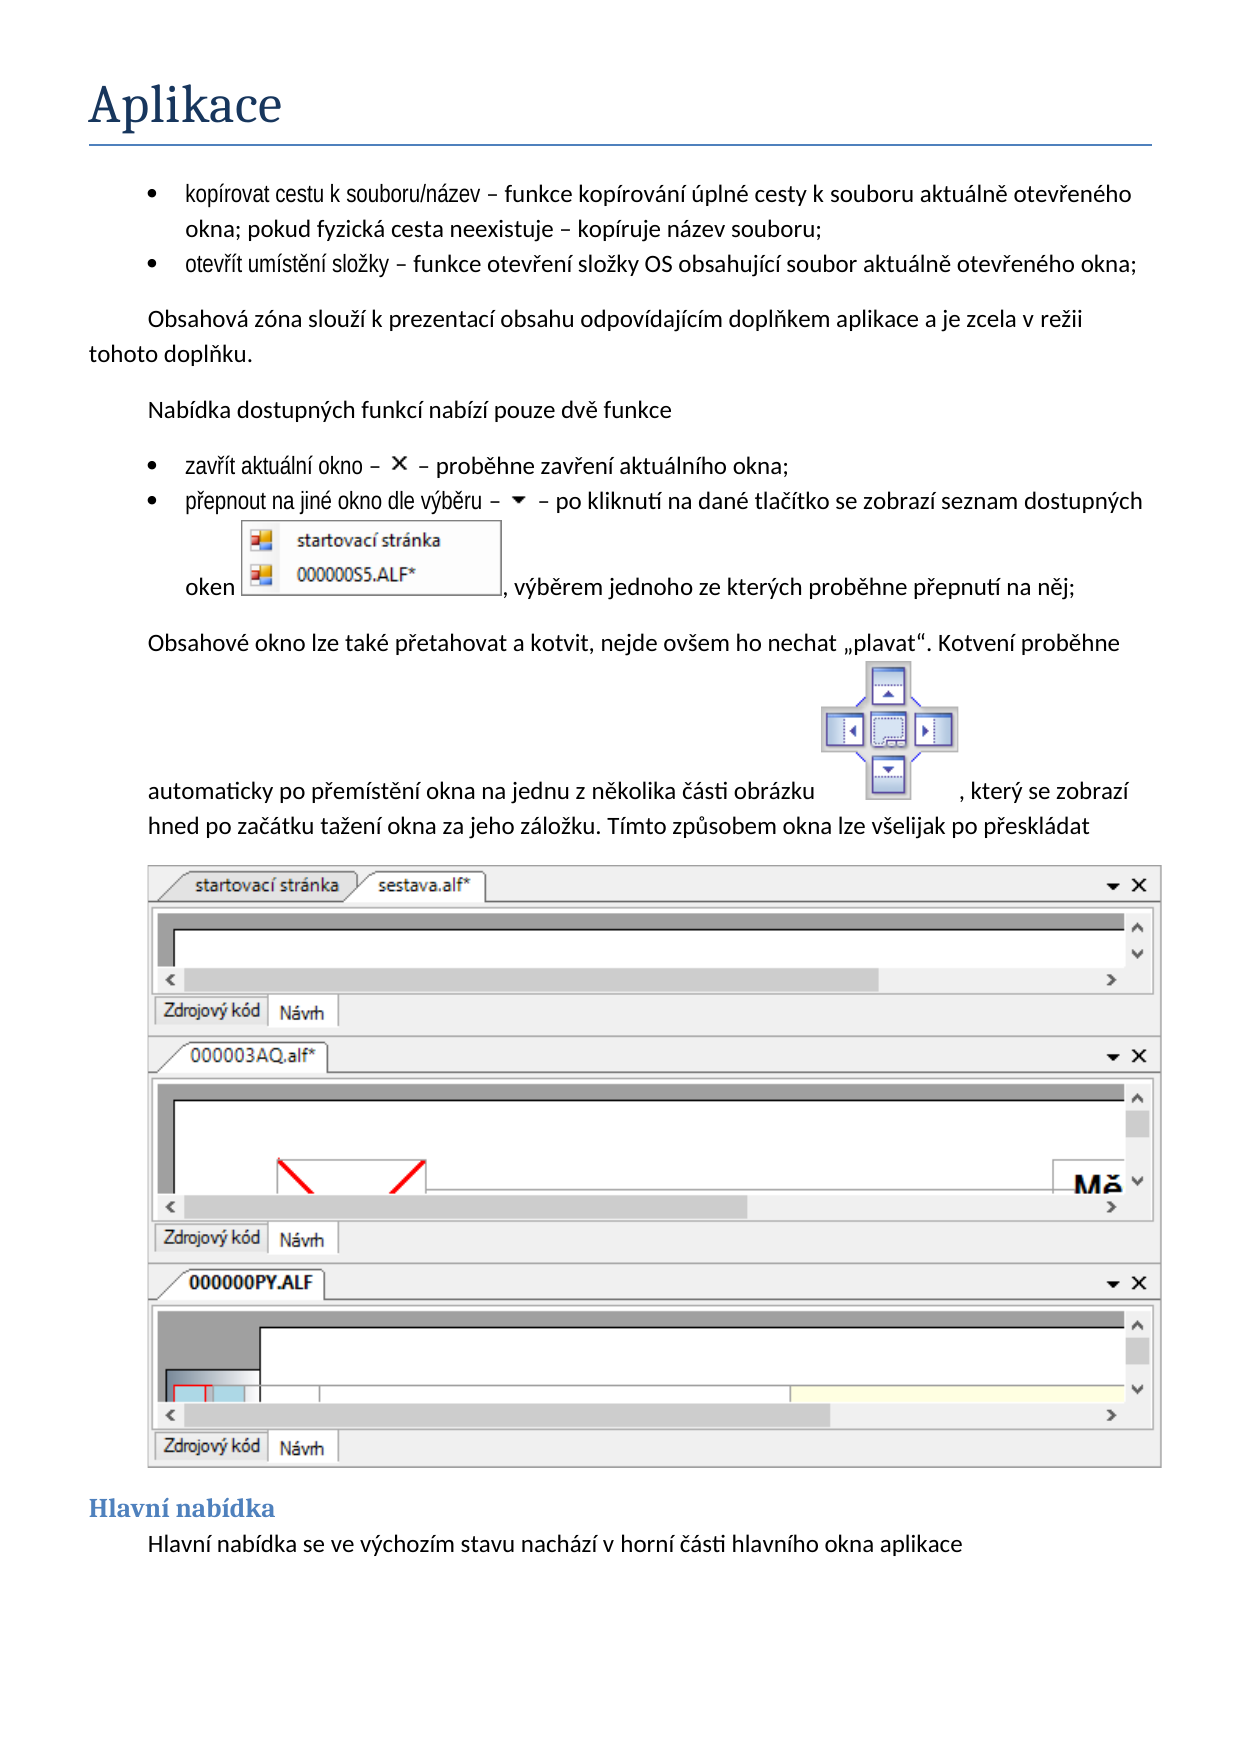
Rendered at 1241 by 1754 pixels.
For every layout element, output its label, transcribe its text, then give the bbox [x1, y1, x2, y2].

picture [386, 451, 412, 475]
picture [821, 661, 959, 800]
list přepnout na jiné okno dle výběru – – po kliknutí na dané tlačítko se zobrazí seznam dostupných oken , výběrem jednoho ze kterých proběhne přepnutí na něj; [148, 485, 1152, 601]
text Nabídka dostupných funkcí nabízí pouze dvě funkce [89, 394, 1152, 425]
subtitle Hlavní nabídka [89, 1493, 1152, 1524]
text Obsahová zóna slouží k prezentací obsahu odpovídajícím doplňkem aplikace a je zcela v režii tohoto doplňku. [89, 303, 1152, 369]
list otevřít umístění složky – funkce otevření složky OS obsahující soubor aktuálně otevřeného okna; [148, 248, 1152, 278]
text Obsahové okno lze také přetahovat a kotvit, nejde ovšem ho nechat „plavat“. Kotvení proběhne automaticky po přemístění okna na jednu z několika části obrázku , který se zobrazí hned po začátku tažení okna za jeho záložku. Tímto způsobem okna lze všelijak po přeskládat [148, 627, 1152, 841]
picture [147, 865, 1162, 1468]
text Hlavní nabídka se ve výchozím stavu nachází v horní části hlavního okna aplikace [89, 1528, 1152, 1559]
picture [241, 520, 502, 596]
picture [506, 486, 532, 510]
list zavřít aktuální okno – – proběhne zavření aktuálního okna; [148, 450, 1152, 481]
list kopírovat cestu k souboru/název – funkce kopírování úplné cesty k souboru aktuálně otevřeného okna; pokud fyzická cesta neexistuje – kopíruje název souboru; [148, 178, 1152, 243]
